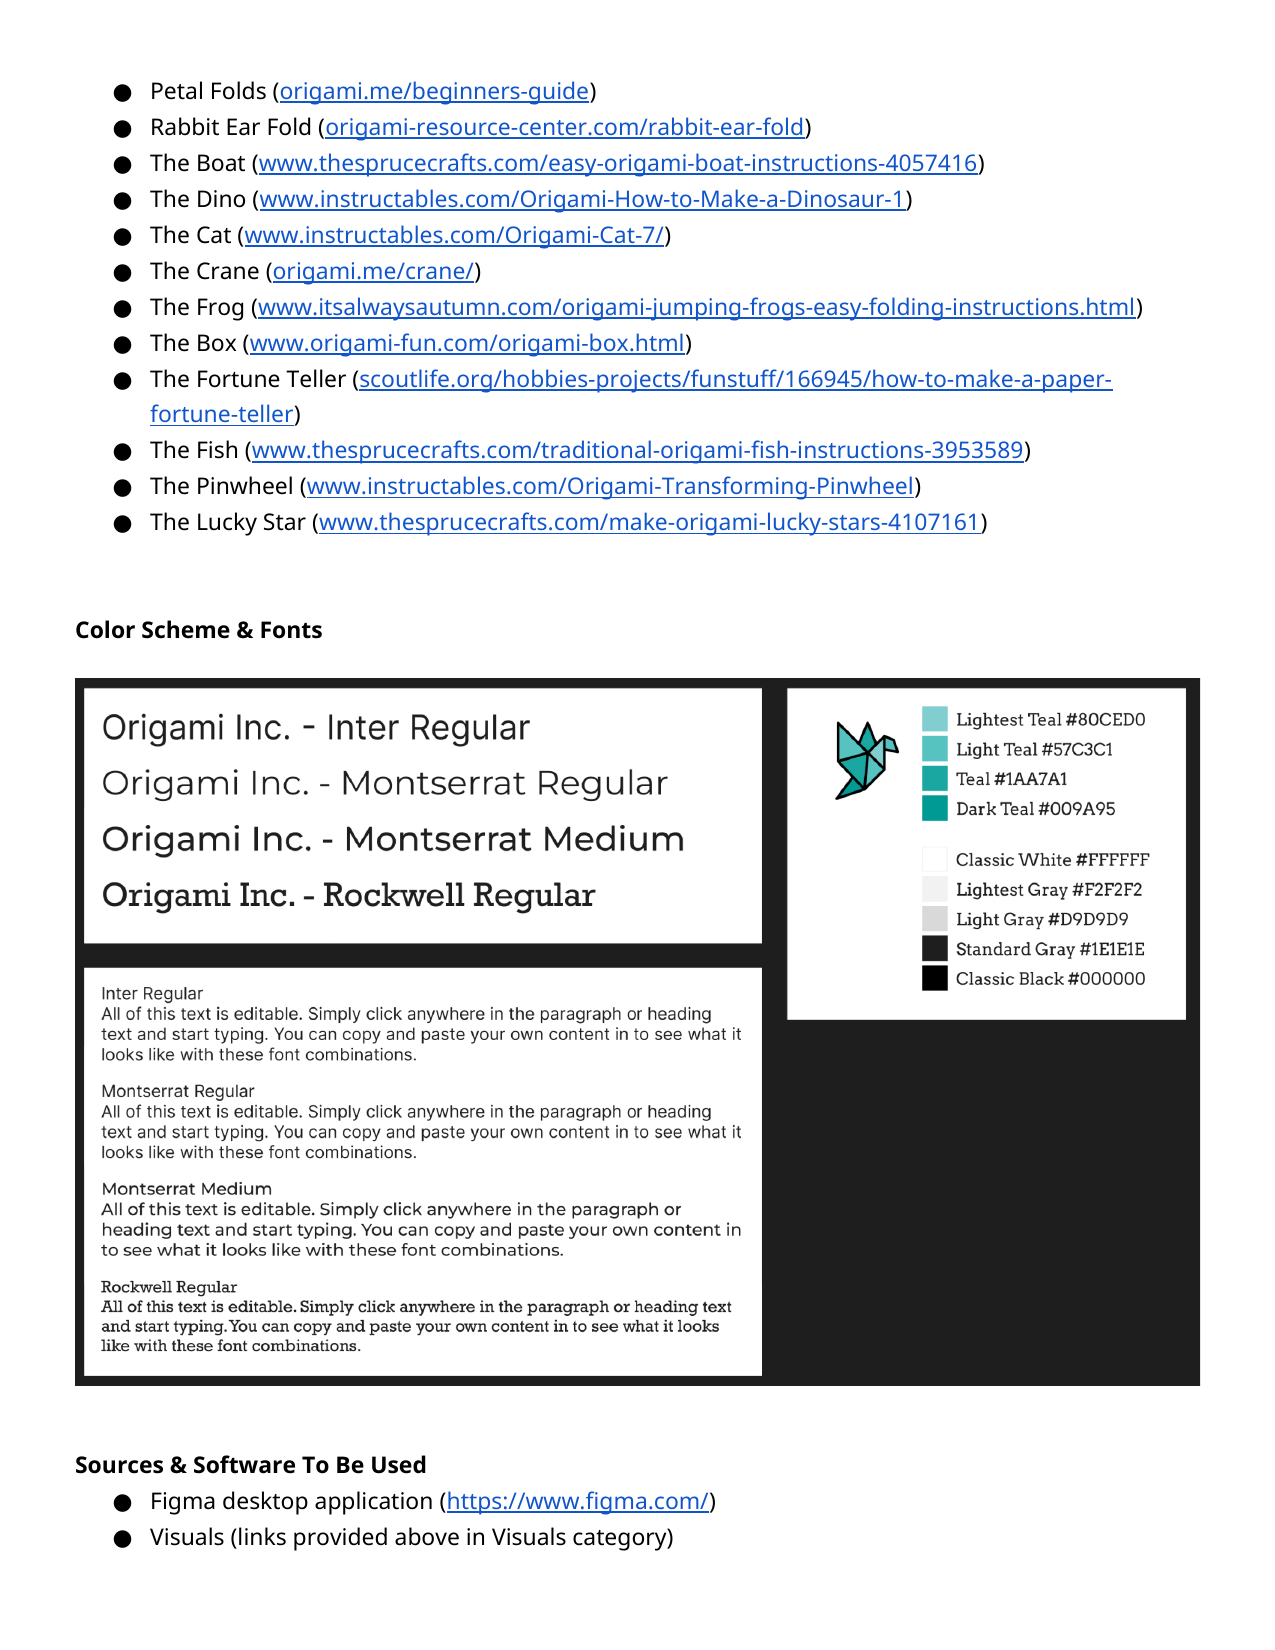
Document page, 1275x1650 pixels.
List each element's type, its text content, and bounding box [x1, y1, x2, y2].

list The Pinwheel (www.instructables.com/Origami-Transforming-Pinwheel) [112, 470, 1200, 502]
list The Dino (www.instructables.com/Origami-How-to-Make-a-Dinosaur-1) [112, 183, 1200, 214]
list The Frog (www.itsalwaysautumn.com/origami-jumping-frogs-easy-folding-instructions.html) [112, 291, 1200, 322]
list Figma desktop application (https://www.figma.com/) [112, 1485, 1200, 1516]
list The Lucky Star (www.thesprucecrafts.com/make-origami-lucky-stars-4107161) [112, 506, 1200, 537]
list Visuals (links provided above in Visuals category) [112, 1521, 1200, 1552]
text Sources & Software To Be Used [75, 1449, 1200, 1480]
text Color Scheme & Fonts [75, 614, 1200, 645]
list Petal Folds (origami.me/beginners-guide) [112, 75, 1200, 106]
list The Box (www.origami-fun.com/origami-box.html) [112, 327, 1200, 358]
list The Cat (www.instructables.com/Origami-Cat-7/) [112, 219, 1200, 250]
list The Boat (www.thesprucecrafts.com/easy-origami-boat-instructions-4057416) [112, 147, 1200, 178]
list The Crane (origami.me/crane/) [112, 255, 1200, 286]
picture [75, 678, 1200, 1386]
list Rabbit Ear Fold (origami-resource-center.com/rabbit-ear-fold) [112, 111, 1200, 142]
list The Fortune Teller (scoutlife.org/hobbies-projects/funstuff/166945/how-to-make-a-paper-fortune-teller) [112, 362, 1200, 430]
list The Fish (www.thesprucecrafts.com/traditional-origami-fish-instructions-3953589) [112, 434, 1200, 466]
